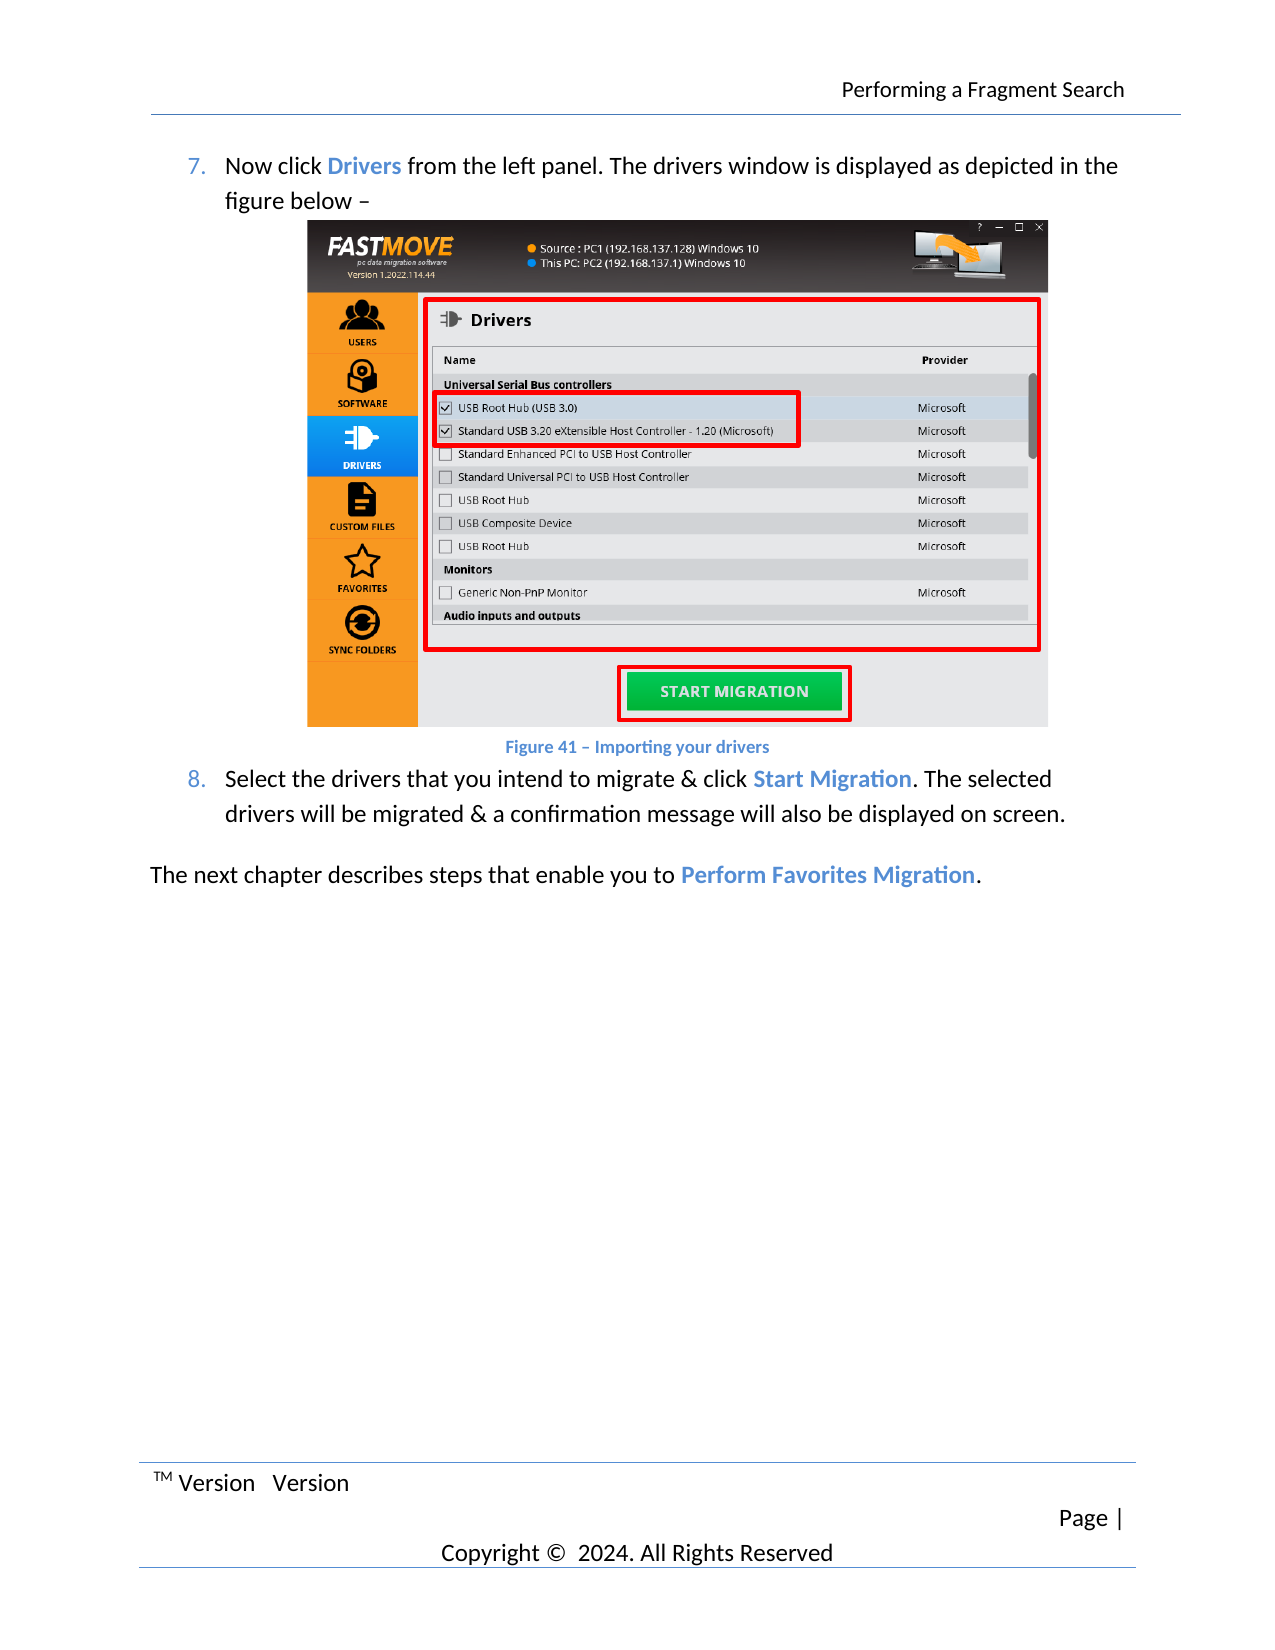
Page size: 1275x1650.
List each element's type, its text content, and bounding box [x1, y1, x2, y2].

list Now click Drivers from the left panel. The drivers window is displayed as depicted in the figure below – [187, 150, 1125, 216]
list Select the drivers that you intend to migrate & click Start Migration. The selected drivers will be migrated & a confirmation message will also be displayed on screen. [187, 763, 1125, 828]
text The next chapter describes steps that enable you to Perform Favorites Migration. [150, 859, 1125, 889]
picture [307, 220, 1049, 727]
text Figure 41 – Importing your drivers [150, 736, 1125, 759]
